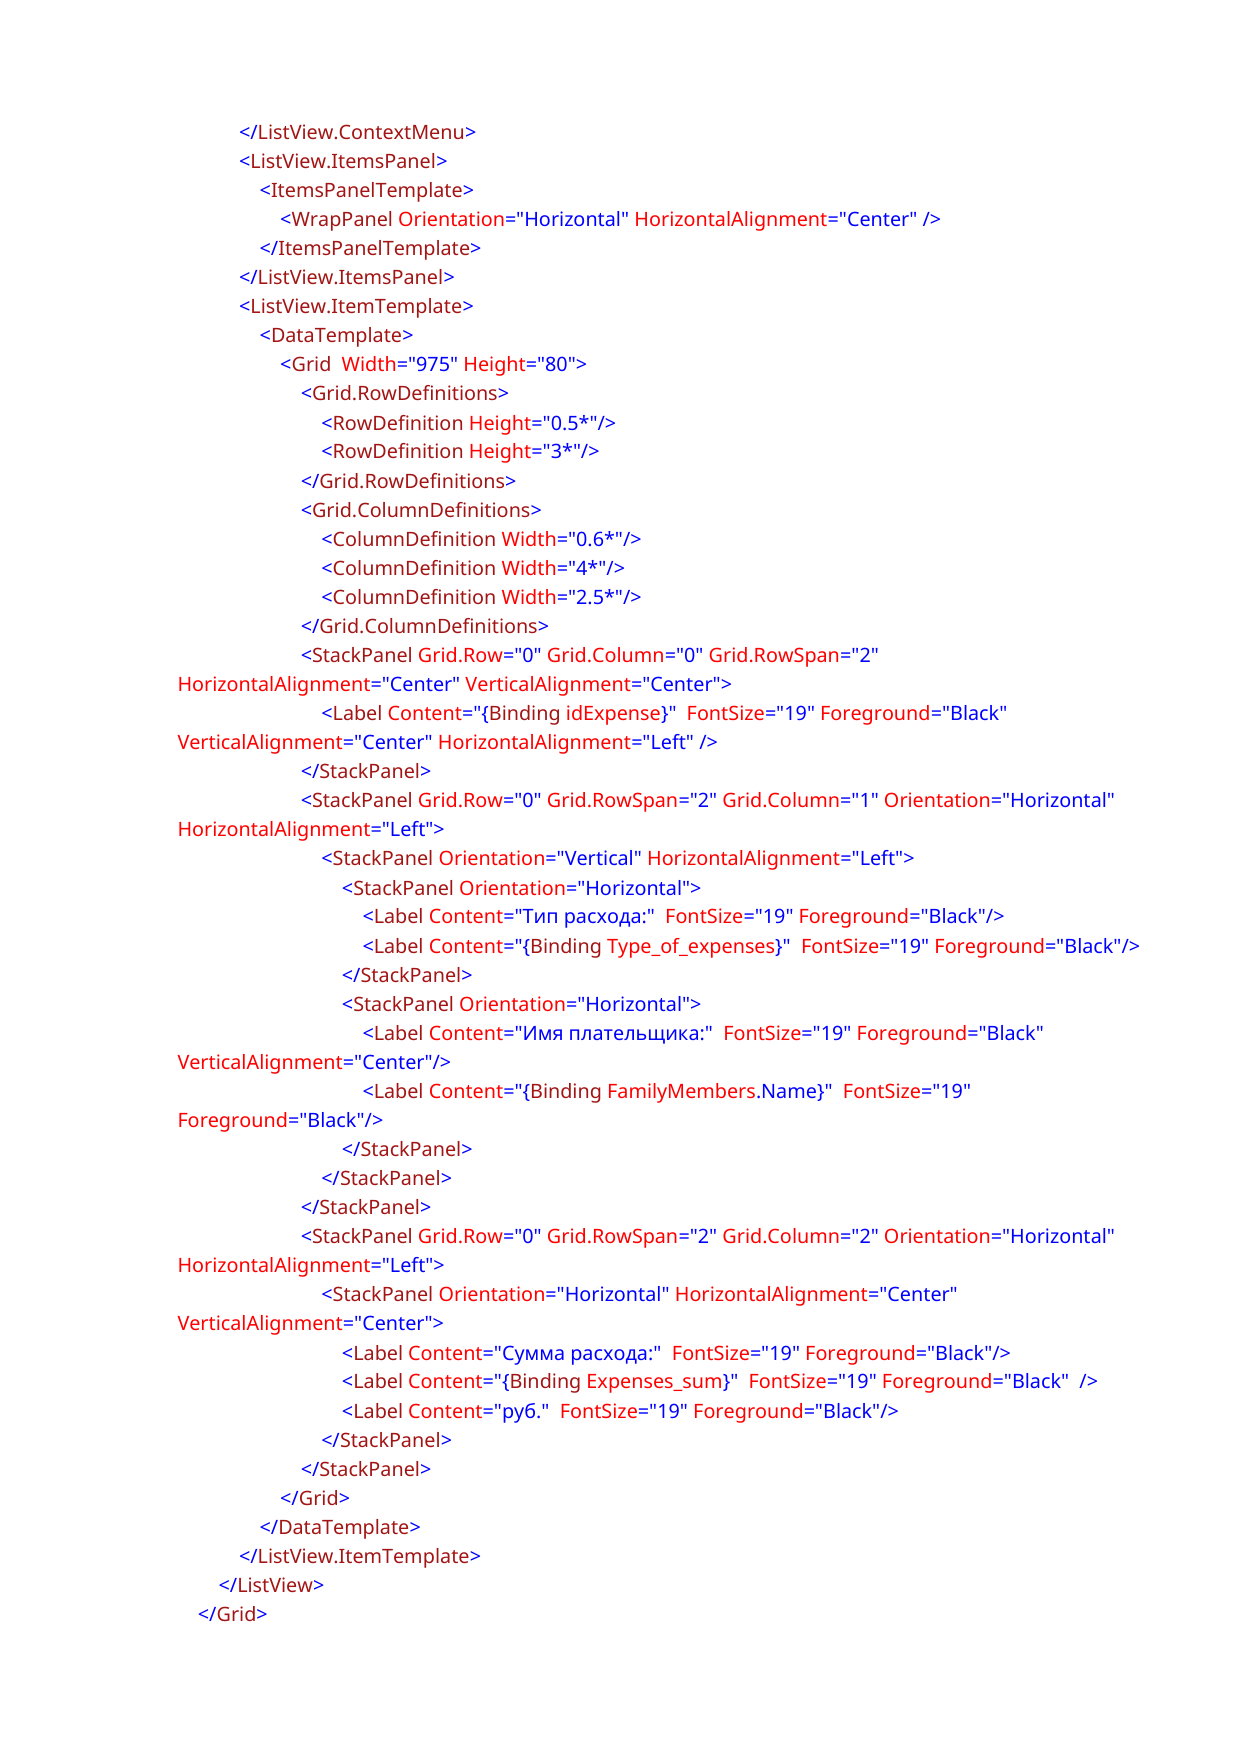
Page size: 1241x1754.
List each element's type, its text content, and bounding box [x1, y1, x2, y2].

text <StackPanel Orientation="Horizontal"> [177, 990, 1152, 1017]
text </StackPanel> [177, 1426, 1152, 1453]
text <StackPanel Orientation="Vertical" HorizontalAlignment="Left"> [177, 845, 1152, 872]
text <Label Content="Тип расхода:" FontSize="19" Foreground="Black"/> [177, 903, 1152, 930]
text <ColumnDefinition Width="2.5*"/> [177, 583, 1152, 610]
text </Grid> [177, 1484, 1152, 1511]
text </DataTemplate> [177, 1513, 1152, 1540]
text <Grid Width="975" Height="80"> [177, 351, 1152, 378]
text </StackPanel> [177, 961, 1152, 988]
text <Label Content="{Binding Type_of_expenses}" FontSize="19" Foreground="Black"/> [177, 932, 1152, 959]
text <WrapPanel Orientation="Horizontal" HorizontalAlignment="Center" /> [177, 205, 1152, 232]
text <ListView.ItemsPanel> [177, 147, 1152, 174]
text <StackPanel Orientation="Horizontal"> [177, 874, 1152, 901]
text <ColumnDefinition Width="4*"/> [177, 554, 1152, 581]
text <Label Content="Имя плательщика:" FontSize="19" Foreground="Black" VerticalAlignment="Center"/> [177, 1019, 1152, 1075]
text <RowDefinition Height="0.5*"/> [177, 409, 1152, 436]
text <StackPanel Grid.Row="0" Grid.RowSpan="2" Grid.Column="2" Orientation="Horizontal" HorizontalAlignment="Left"> [177, 1222, 1152, 1278]
text <StackPanel Orientation="Horizontal" HorizontalAlignment="Center" VerticalAlignment="Center"> [177, 1281, 1152, 1337]
text <DataTemplate> [177, 322, 1152, 348]
text </ListView.ItemsPanel> [177, 263, 1152, 290]
text </StackPanel> [177, 1164, 1152, 1191]
text <ItemsPanelTemplate> [177, 176, 1152, 203]
text </Grid> [177, 1600, 1152, 1627]
text </ListView.ContextMenu> [177, 118, 1152, 145]
text </ListView.ItemTemplate> [177, 1542, 1152, 1569]
text </ListView> [177, 1571, 1152, 1598]
text </StackPanel> [177, 1135, 1152, 1162]
text </Grid.ColumnDefinitions> [177, 612, 1152, 639]
text </Grid.RowDefinitions> [177, 467, 1152, 494]
text </StackPanel> [177, 1455, 1152, 1482]
text <Grid.ColumnDefinitions> [177, 496, 1152, 523]
text </StackPanel> [177, 1193, 1152, 1220]
text <Label Content="{Binding FamilyMembers.Name}" FontSize="19" Foreground="Black"/> [177, 1077, 1152, 1133]
text <Label Content="{Binding idExpense}" FontSize="19" Foreground="Black" VerticalAlignment="Center" HorizontalAlignment="Left" /> [177, 699, 1152, 755]
text </ItemsPanelTemplate> [177, 234, 1152, 261]
text <Grid.RowDefinitions> [177, 380, 1152, 407]
text <Label Content="Сумма расхода:" FontSize="19" Foreground="Black"/> [177, 1339, 1152, 1366]
text </StackPanel> [177, 757, 1152, 784]
text <ListView.ItemTemplate> [177, 292, 1152, 319]
text <StackPanel Grid.Row="0" Grid.RowSpan="2" Grid.Column="1" Orientation="Horizontal" HorizontalAlignment="Left"> [177, 787, 1152, 843]
text <RowDefinition Height="3*"/> [177, 438, 1152, 465]
text <Label Content="{Binding Expenses_sum}" FontSize="19" Foreground="Black" /> [177, 1368, 1152, 1395]
text <StackPanel Grid.Row="0" Grid.Column="0" Grid.RowSpan="2" HorizontalAlignment="Center" VerticalAlignment="Center"> [177, 641, 1152, 697]
text <ColumnDefinition Width="0.6*"/> [177, 525, 1152, 552]
text <Label Content="руб." FontSize="19" Foreground="Black"/> [177, 1397, 1152, 1424]
